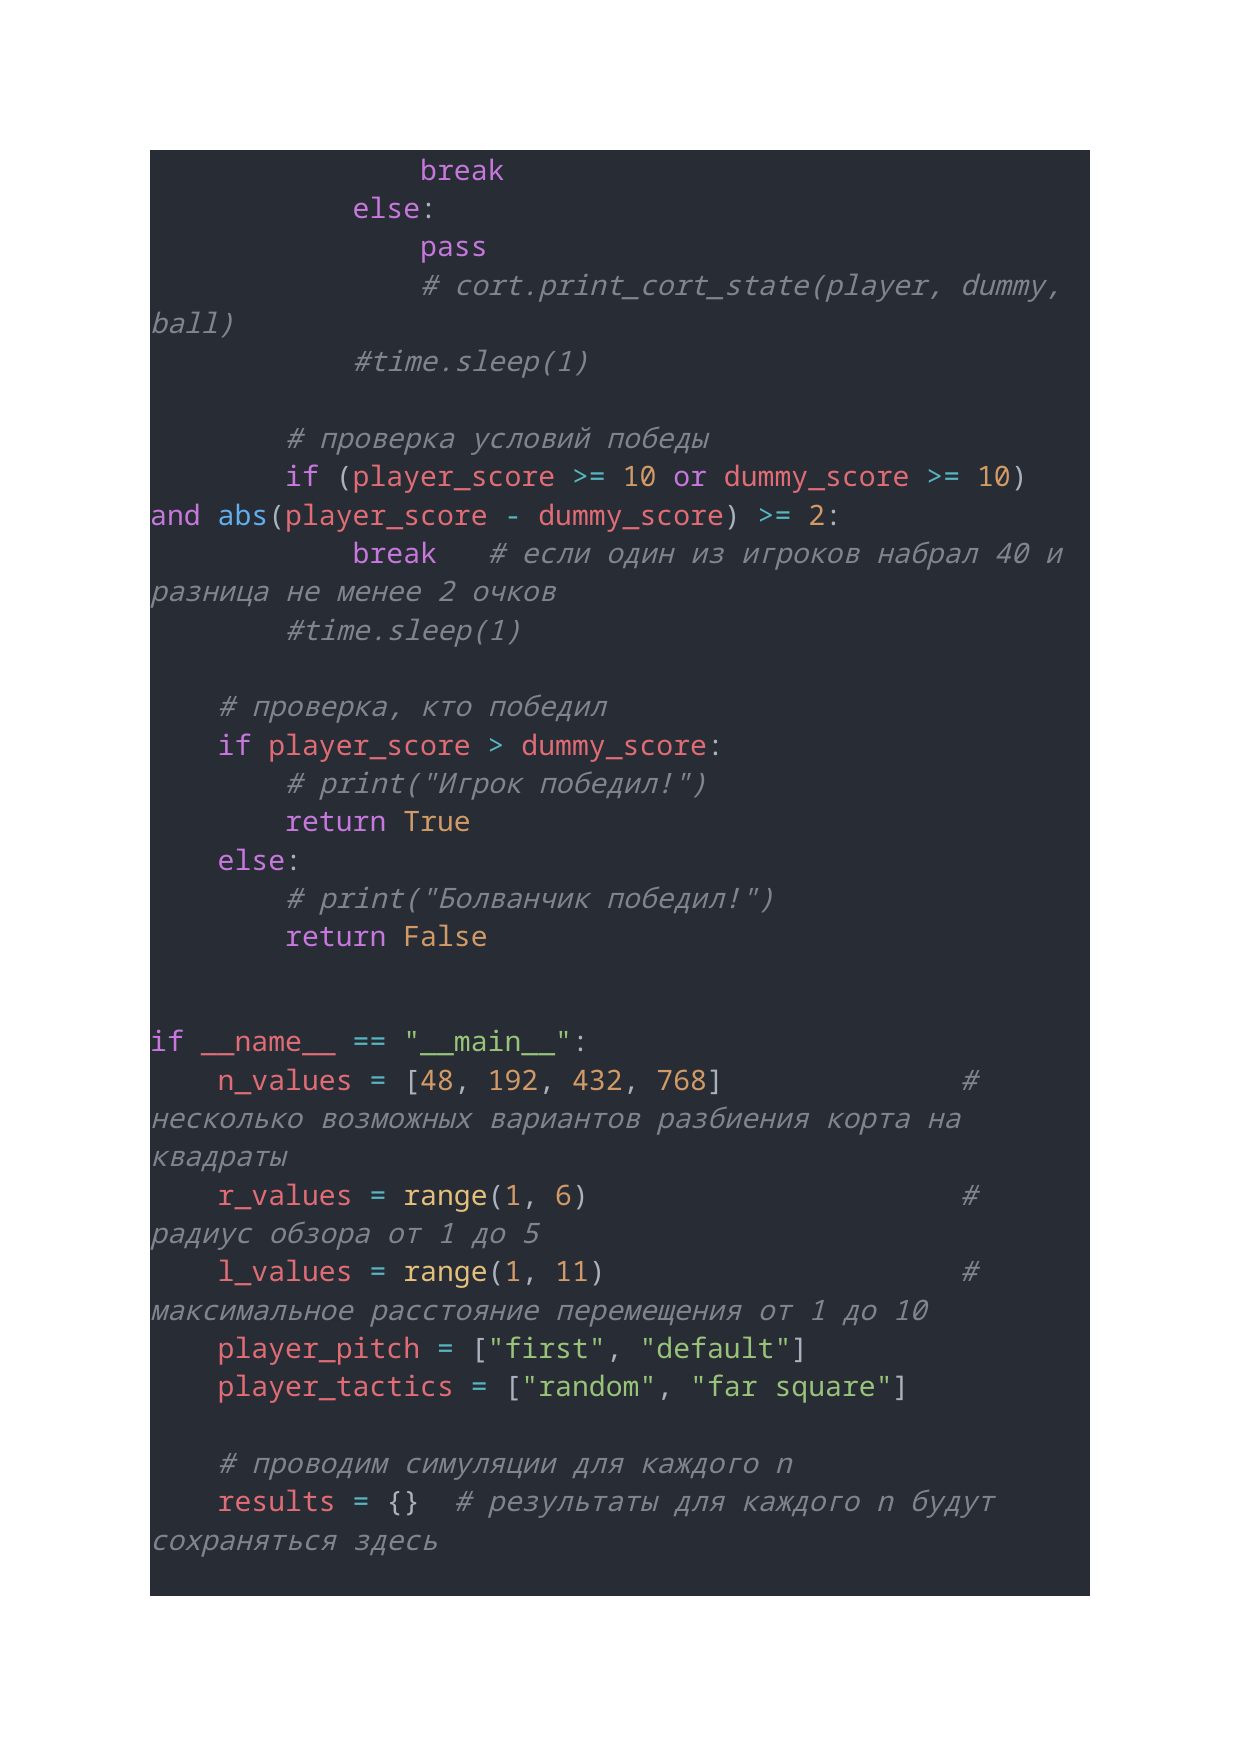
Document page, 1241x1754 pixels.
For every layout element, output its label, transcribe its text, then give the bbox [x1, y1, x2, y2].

text #time.sleep(1) [150, 342, 1090, 380]
text player_tactics = ["random", "far square"] [150, 1366, 1090, 1405]
text l_values = range(1, 11) # максимальное расстояние перемещения от 1 до 10 [150, 1251, 1090, 1328]
text break [150, 150, 1090, 188]
text #time.sleep(1) [150, 610, 1090, 648]
text if player_score > dummy_score: [150, 725, 1090, 763]
text return True [150, 802, 1090, 840]
text # print("Болванчик победил!") [150, 878, 1090, 917]
text n_values = [48, 192, 432, 768] # несколько возможных вариантов разбиения корта на квадраты [150, 1060, 1090, 1175]
text if __name__ == "__main__": [150, 1021, 1090, 1060]
text # print("Игрок победил!") [150, 763, 1090, 802]
text pass [150, 227, 1090, 265]
text if (player_score >= 10 or dummy_score >= 10) and abs(player_score - dummy_score) >= 2: [150, 457, 1090, 533]
text r_values = range(1, 6) # радиус обзора от 1 до 5 [150, 1175, 1090, 1251]
text # проверка условий победы [150, 418, 1090, 457]
text results = {} # результаты для каждого n будут сохраняться здесь [150, 1481, 1090, 1558]
text return False [150, 917, 1090, 955]
text # cort.print_cort_state(player, dummy, ball) [150, 265, 1090, 342]
text else: [150, 840, 1090, 878]
text # проверка, кто победил [150, 687, 1090, 725]
text # проводим симуляции для каждого n [150, 1443, 1090, 1481]
text player_pitch = ["first", "default"] [150, 1328, 1090, 1366]
text else: [150, 188, 1090, 227]
text break # если один из игроков набрал 40 и разница не менее 2 очков [150, 533, 1090, 610]
